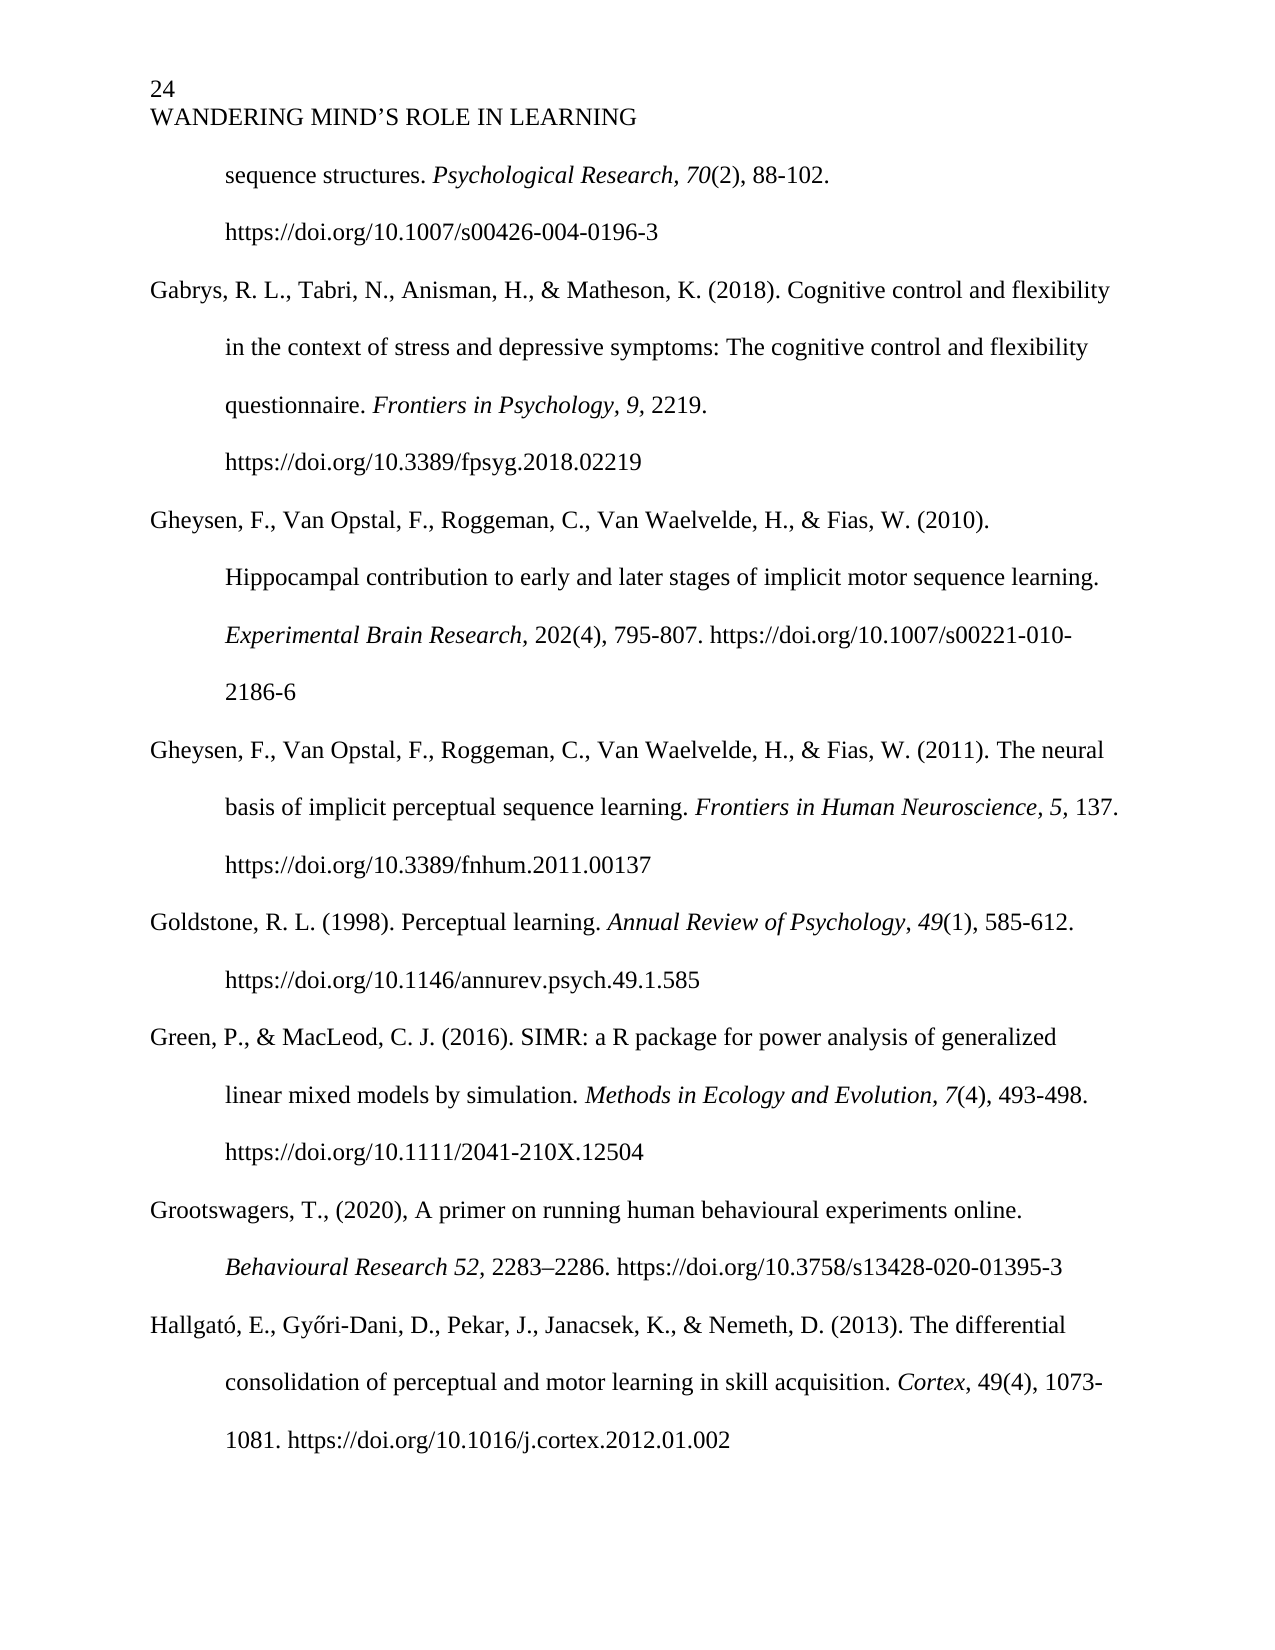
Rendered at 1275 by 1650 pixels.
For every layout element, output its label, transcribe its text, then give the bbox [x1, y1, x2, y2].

text sequence structures. Psychological Research, 70(2), 88-102. [150, 160, 1125, 189]
text Hippocampal contribution to early and later stages of implicit motor sequence learning. [150, 562, 1125, 591]
text questionnaire. Frontiers in Psychology, 9, 2219. [150, 390, 1125, 419]
text Green, P., & MacLeod, C. J. (2016). SIMR: a R package for power analysis of generalized [150, 1022, 1125, 1051]
text https://doi.org/10.1146/annurev.psych.49.1.585 [150, 965, 1125, 994]
text Behavioural Research 52, 2283–2286. https://doi.org/10.3758/s13428-020-01395-3 [150, 1252, 1125, 1281]
text Experimental Brain Research, 202(4), 795-807. https://doi.org/10.1007/s00221-010- [150, 620, 1125, 649]
text linear mixed models by simulation. Methods in Ecology and Evolution, 7(4), 493-498. [150, 1080, 1125, 1109]
text 1081. https://doi.org/10.1016/j.cortex.2012.01.002 [150, 1425, 1125, 1454]
text Hallgató, E., Győri-Dani, D., Pekar, J., Janacsek, K., & Nemeth, D. (2013). The differential [150, 1310, 1125, 1339]
text 2186-6 [150, 677, 1125, 706]
text in the context of stress and depressive symptoms: The cognitive control and flexibility [150, 332, 1125, 361]
text basis of implicit perceptual sequence learning. Frontiers in Human Neuroscience, 5, 137. [150, 792, 1125, 821]
text Gabrys, R. L., Tabri, N., Anisman, H., & Matheson, K. (2018). Cognitive control and flexibility [150, 275, 1125, 304]
text Goldstone, R. L. (1998). Perceptual learning. Annual Review of Psychology, 49(1), 585-612. [150, 907, 1125, 936]
text https://doi.org/10.1007/s00426-004-0196-3 [150, 217, 1125, 246]
text https://doi.org/10.3389/fnhum.2011.00137 [150, 850, 1125, 879]
text Gheysen, F., Van Opstal, F., Roggeman, C., Van Waelvelde, H., & Fias, W. (2010). [150, 505, 1125, 534]
text consolidation of perceptual and motor learning in skill acquisition. Cortex, 49(4), 1073- [150, 1367, 1125, 1396]
text Grootswagers, T., (2020), A primer on running human behavioural experiments online. [150, 1195, 1125, 1224]
text https://doi.org/10.1111/2041-210X.12504 [150, 1137, 1125, 1166]
text Gheysen, F., Van Opstal, F., Roggeman, C., Van Waelvelde, H., & Fias, W. (2011). The neural [150, 735, 1125, 764]
text https://doi.org/10.3389/fpsyg.2018.02219 [150, 447, 1125, 476]
